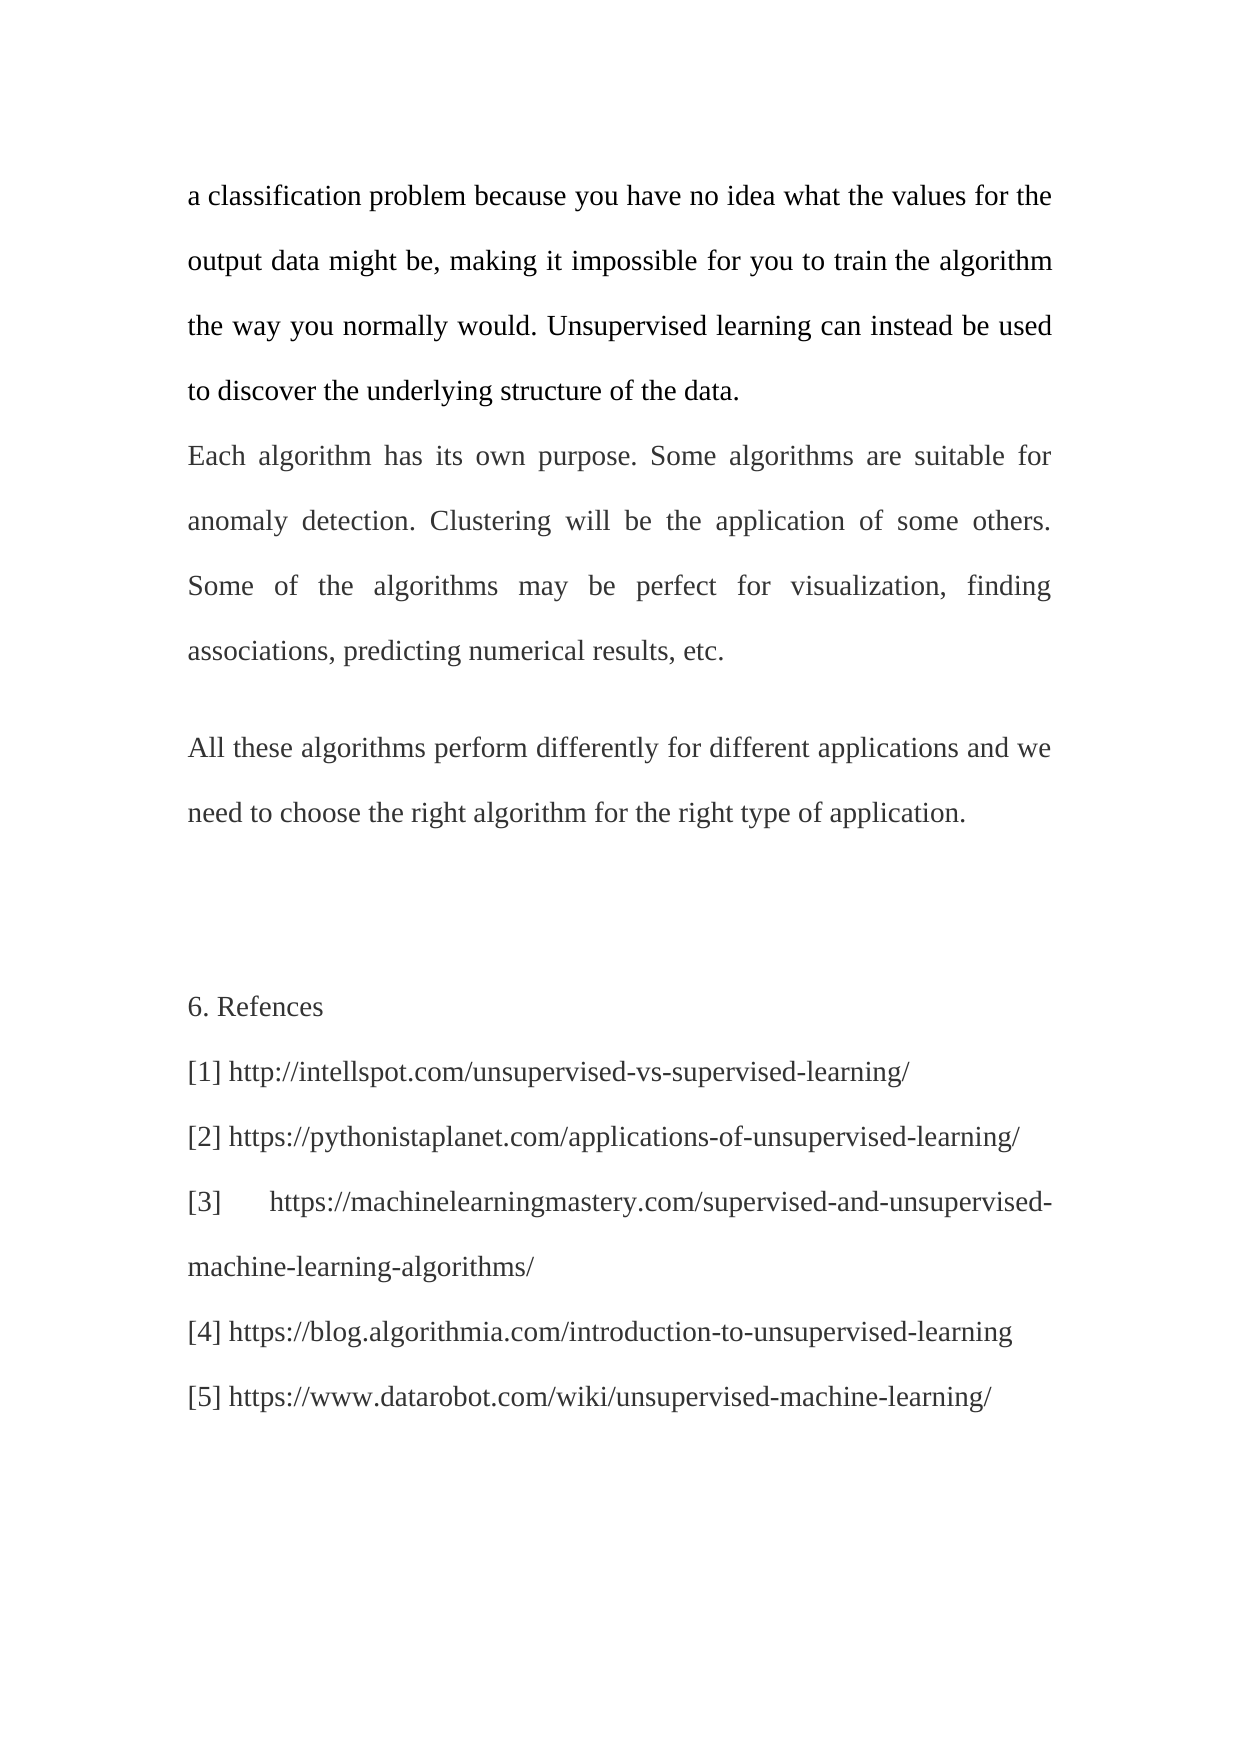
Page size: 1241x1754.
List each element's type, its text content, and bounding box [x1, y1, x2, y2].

text [4] https://blog.algorithmia.com/introduction-to-unsupervised-learning [187, 1299, 1053, 1364]
text [3] https://machinelearningmastery.com/supervised-and-unsupervised-machine-learning-algorithms/ [187, 1169, 1053, 1299]
text Each algorithm has its own purpose. Some algorithms are suitable for anomaly detection. Clustering will be the application of some others. Some of the algorithms may be perfect for visualization, finding associations, predicting numerical results, etc. [187, 422, 1053, 682]
text [2] https://pythonistaplanet.com/applications-of-unsupervised-learning/ [187, 1104, 1053, 1169]
text 6. Refences [187, 974, 1053, 1039]
text All these algorithms perform differently for different applications and we need to choose the right algorithm for the right type of application. [187, 715, 1053, 756]
text [5] https://www.datarobot.com/wiki/unsupervised-machine-learning/ [187, 1364, 1053, 1429]
text All these algorithms perform differently for different applications and we need to choose the right algorithm for the right type of application. [187, 757, 1053, 845]
text [1] http://intellspot.com/unsupervised-vs-supervised-learning/ [187, 1039, 1053, 1104]
